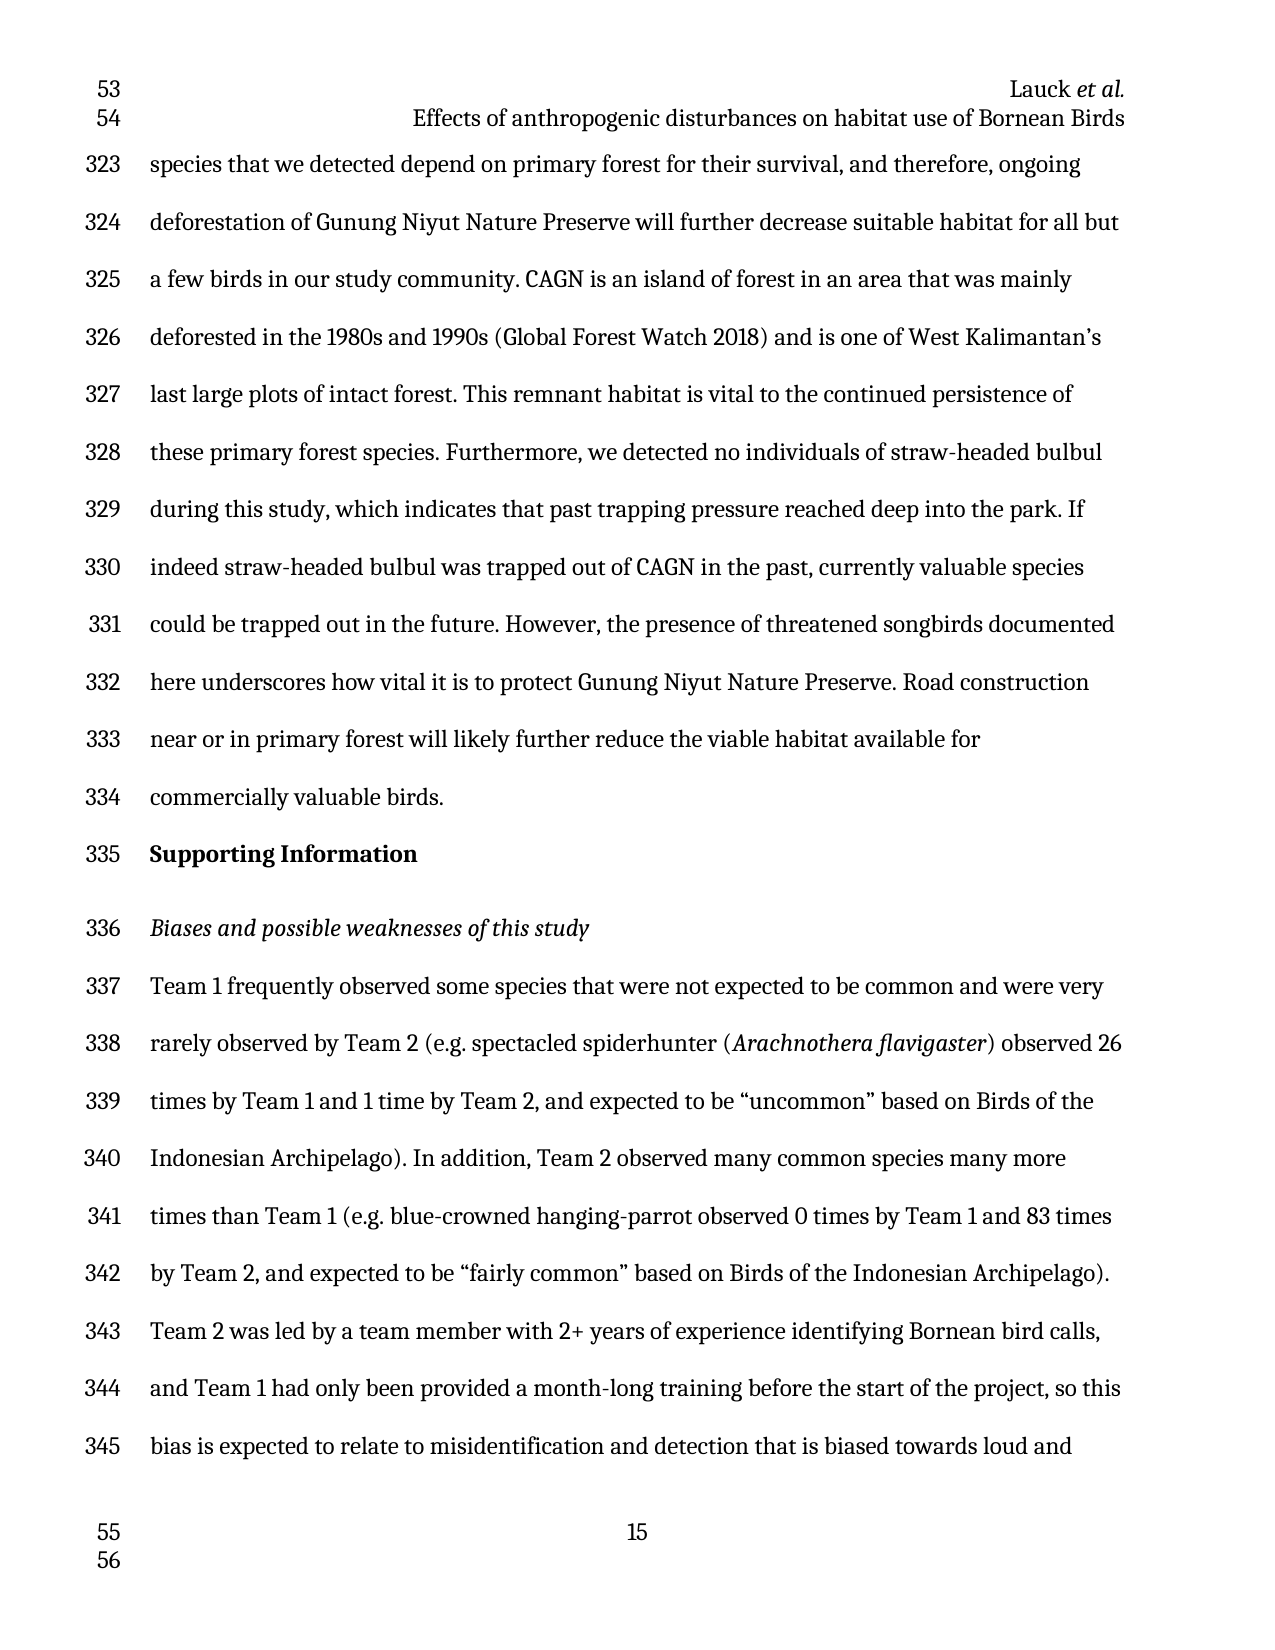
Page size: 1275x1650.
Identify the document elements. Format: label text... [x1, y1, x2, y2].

text Biases and possible weaknesses of this study [150, 914, 1125, 943]
subtitle Supporting Information [150, 840, 1125, 869]
